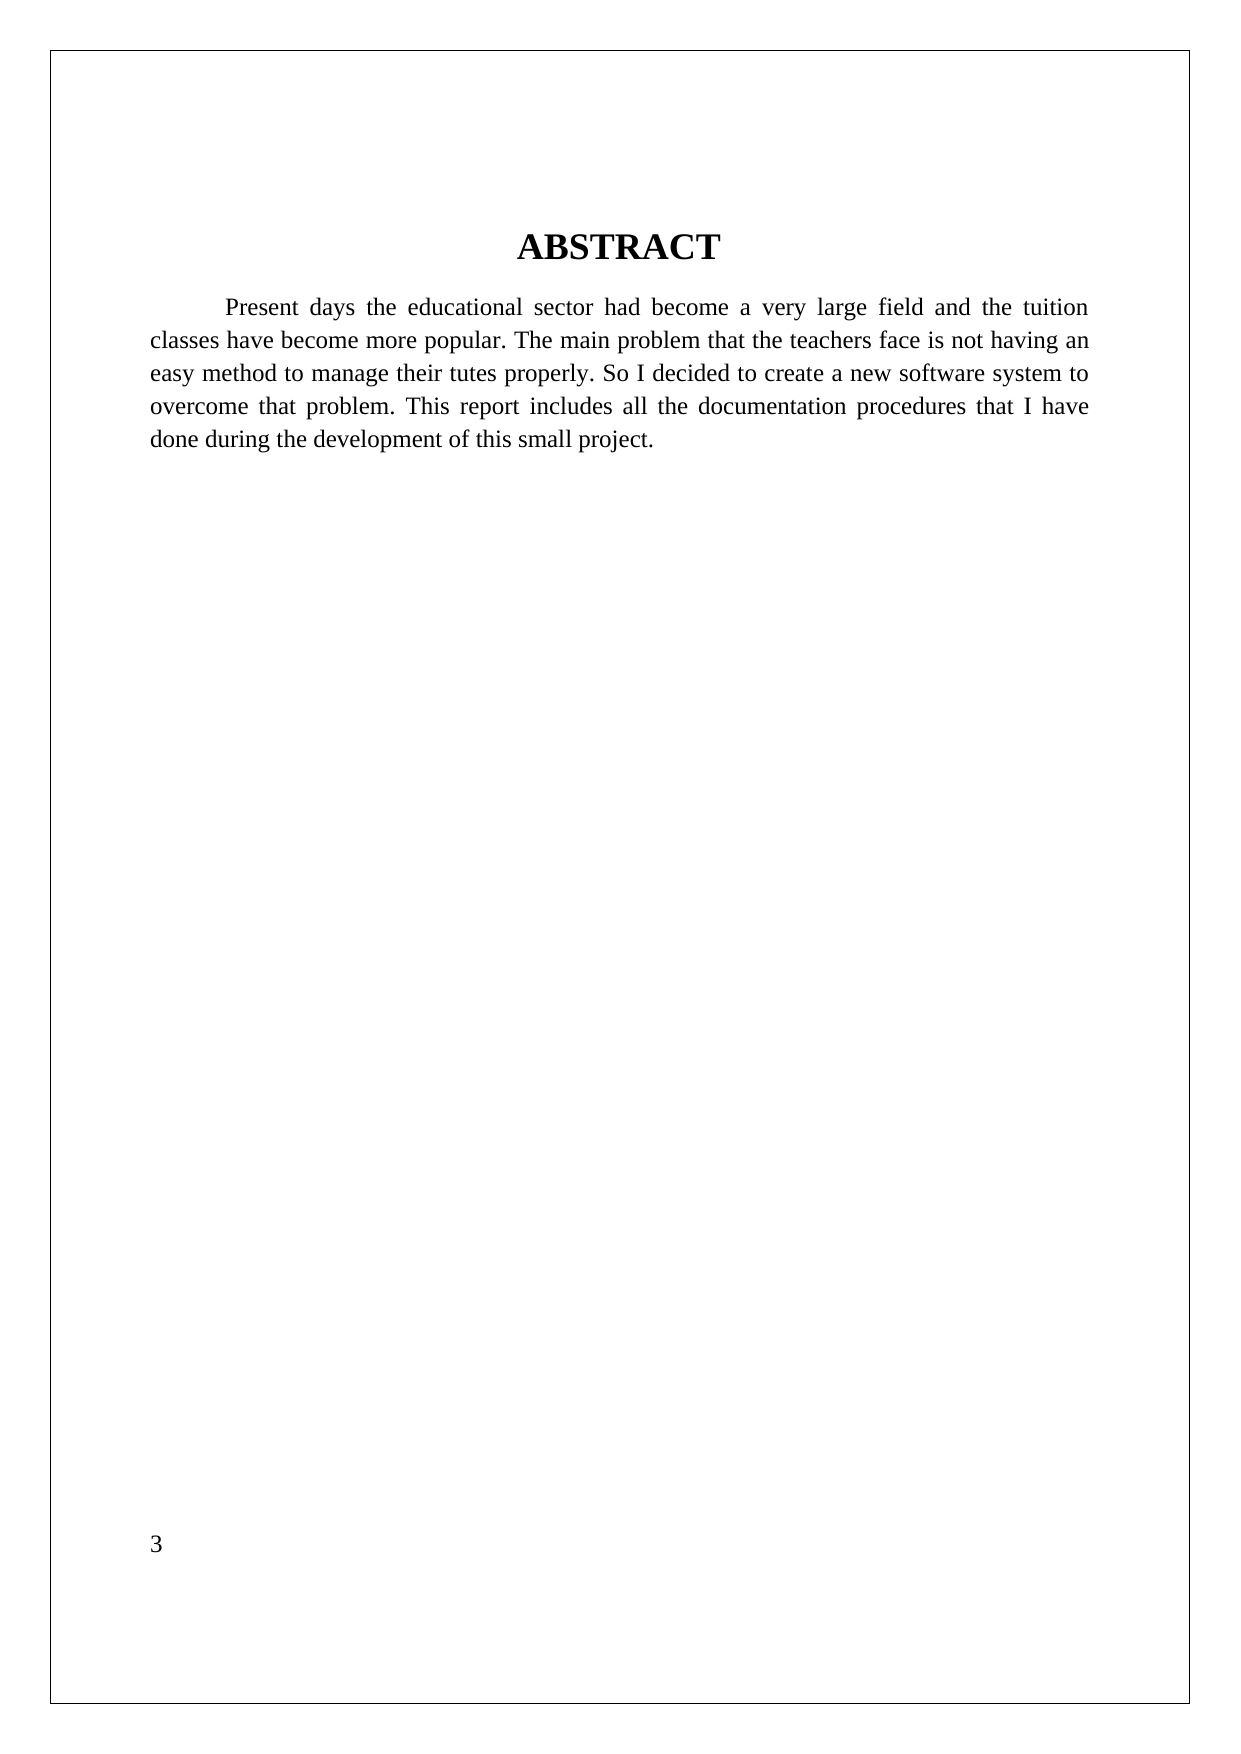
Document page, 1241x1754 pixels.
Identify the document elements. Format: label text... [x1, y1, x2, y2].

text ABSTRACT [150, 225, 1087, 268]
text Present days the educational sector had become a very large field and the tuition classes have become more popular. The main problem that the teachers face is not having an easy method to manage their tutes properly. So I decided to create a new software system to overcome that problem. This report includes all the documentation procedures that I have done during the development of this small project. [150, 292, 1090, 453]
